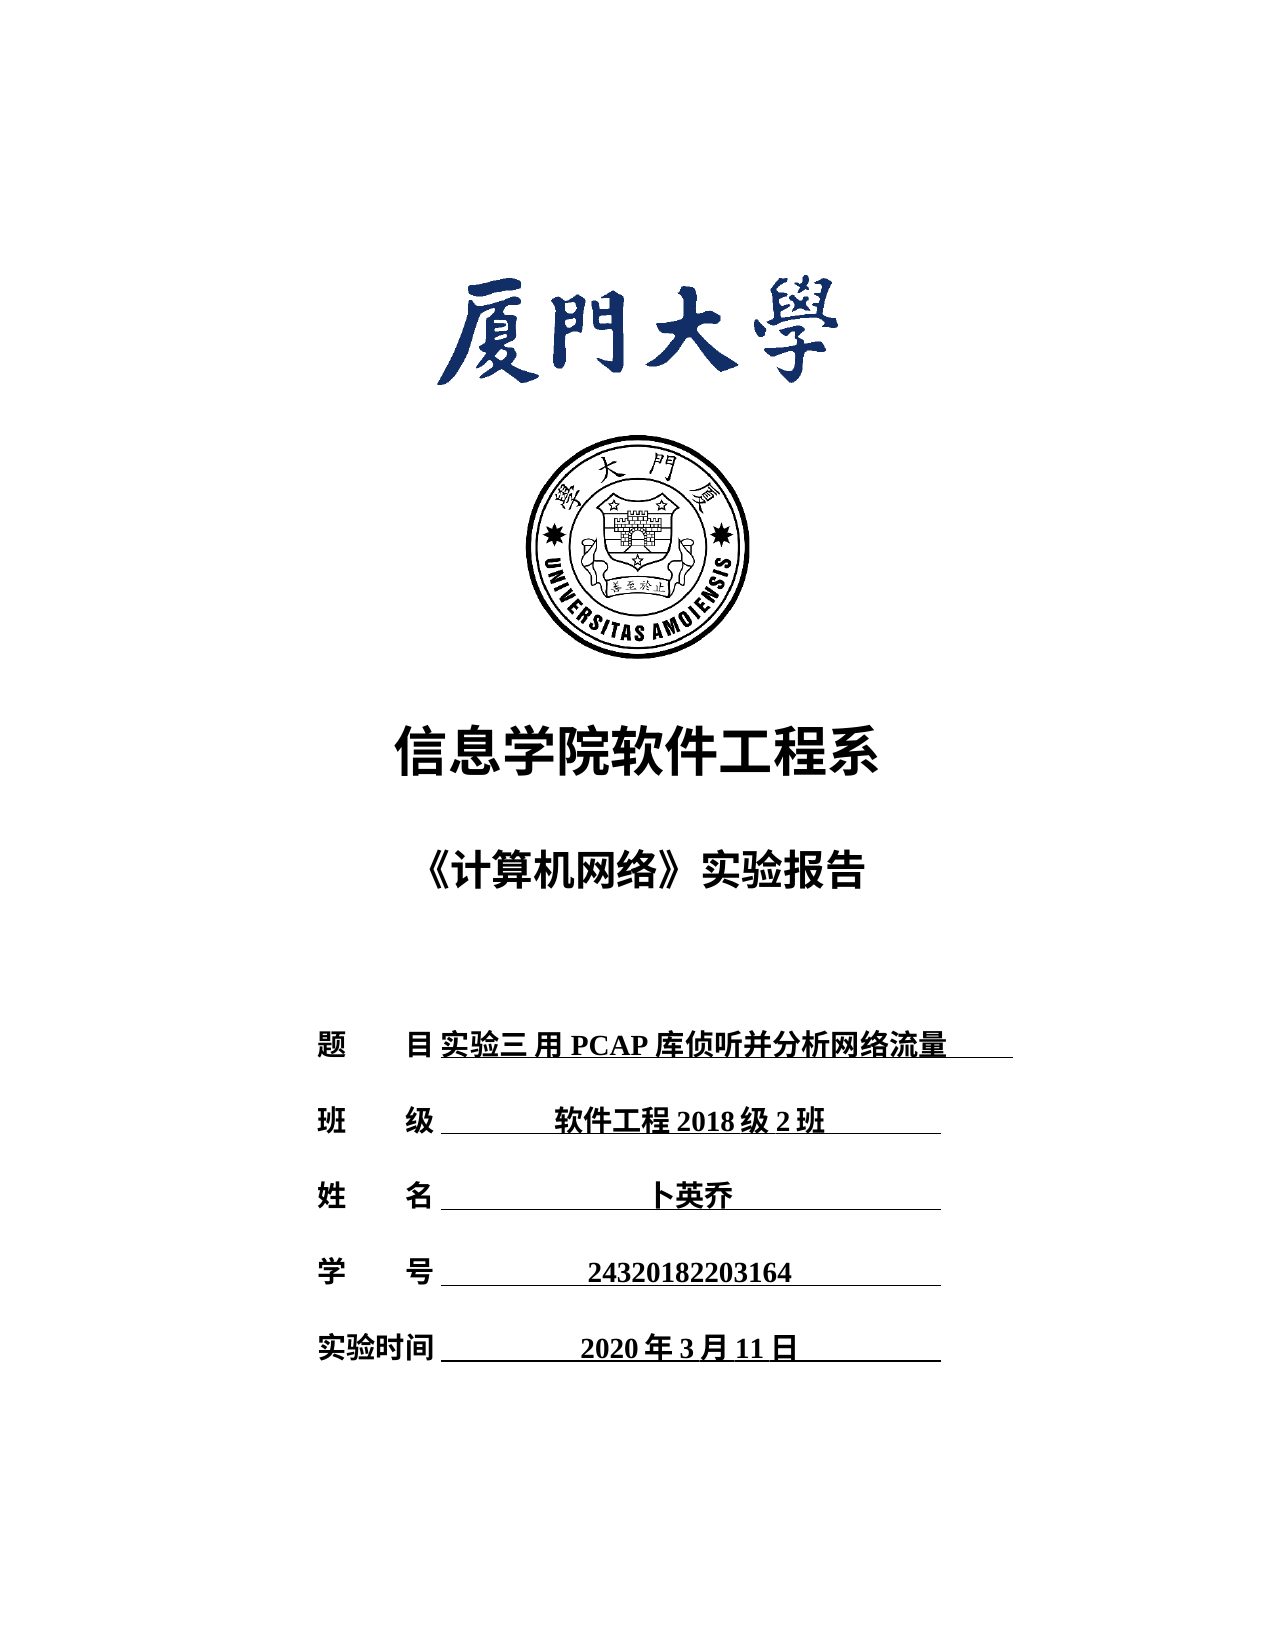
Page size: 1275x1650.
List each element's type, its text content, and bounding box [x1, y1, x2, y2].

text 姓 名 卜英乔 [187, 1173, 1087, 1215]
text 学 号 24320182203164 [187, 1249, 1087, 1291]
text 题 目 实验三 用 PCAP 库侦听并分析网络流量 [187, 1021, 1087, 1063]
text 实验时间 2020年3月11日 [187, 1325, 1087, 1367]
subtitle 信息学院软件工程系 [187, 709, 1087, 787]
picture [437, 275, 838, 385]
picture [525, 434, 750, 659]
subtitle 《计算机网络》实验报告 [187, 837, 1087, 897]
text 班 级 软件工程2018级2班 [187, 1097, 1087, 1139]
